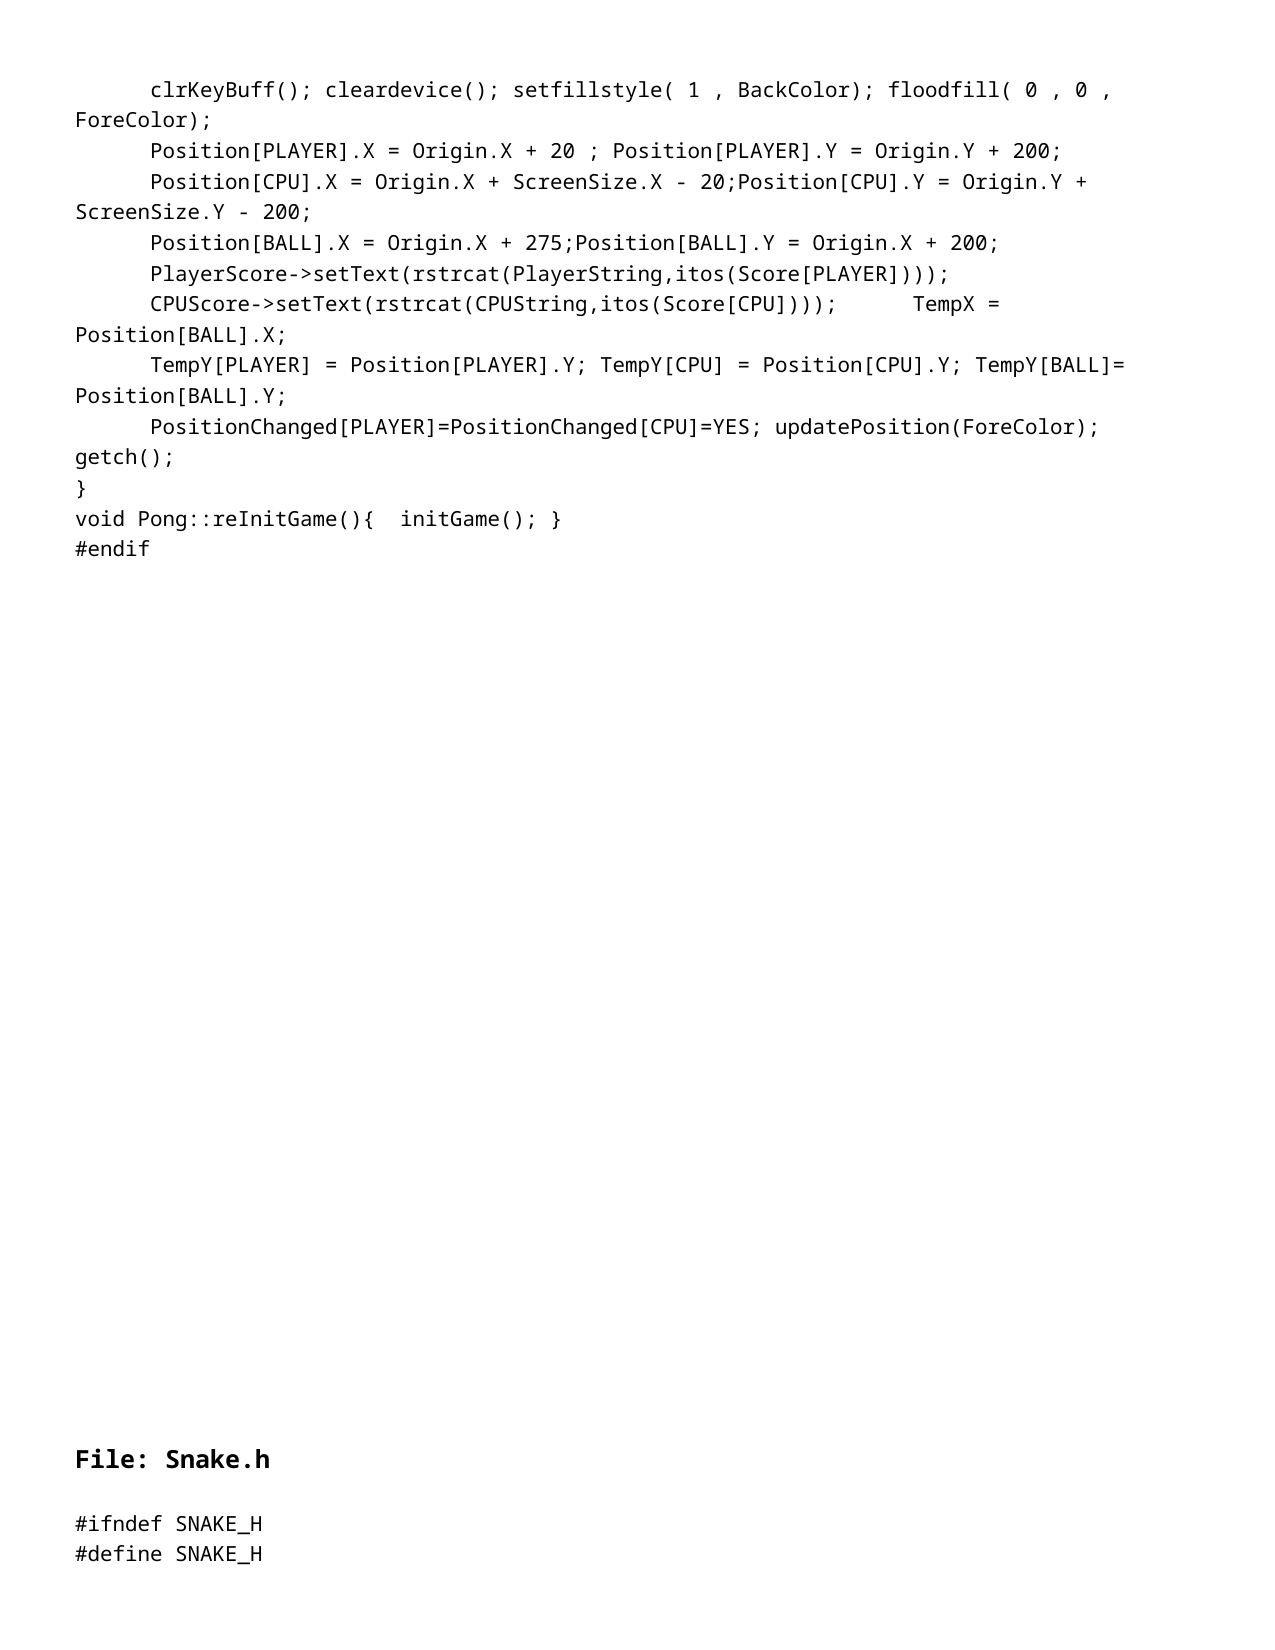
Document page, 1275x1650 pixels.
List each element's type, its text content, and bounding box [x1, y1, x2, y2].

text clrKeyBuff(); cleardevice(); setfillstyle( 1 , BackColor); floodfill( 0 , 0 , ForeColor); [75, 75, 1200, 134]
text void Pong::reInitGame(){ initGame(); } [75, 504, 1200, 532]
text PlayerScore->setText(rstrcat(PlayerString,itos(Score[PLAYER]))); [75, 259, 1200, 287]
text PositionChanged[PLAYER]=PositionChanged[CPU]=YES; updatePosition(ForeColor); getch(); [75, 412, 1200, 471]
text Position[BALL].X = Origin.X + 275;Position[BALL].Y = Origin.X + 200; [75, 228, 1200, 257]
text #endif [75, 534, 1200, 563]
text #ifndef SNAKE_H [75, 1509, 1200, 1537]
text CPUScore->setText(rstrcat(CPUString,itos(Score[CPU]))); TempX = Position[BALL].X; [75, 289, 1200, 348]
text File: Snake.h [75, 1441, 1200, 1475]
text Position[CPU].X = Origin.X + ScreenSize.X - 20;Position[CPU].Y = Origin.Y + ScreenSize.Y - 200; [75, 167, 1200, 226]
text #define SNAKE_H [75, 1539, 1200, 1568]
text TempY[PLAYER] = Position[PLAYER].Y; TempY[CPU] = Position[CPU].Y; TempY[BALL]= Position[BALL].Y; [75, 351, 1200, 410]
text } [75, 473, 1200, 502]
text Position[PLAYER].X = Origin.X + 20 ; Position[PLAYER].Y = Origin.Y + 200; [75, 136, 1200, 165]
